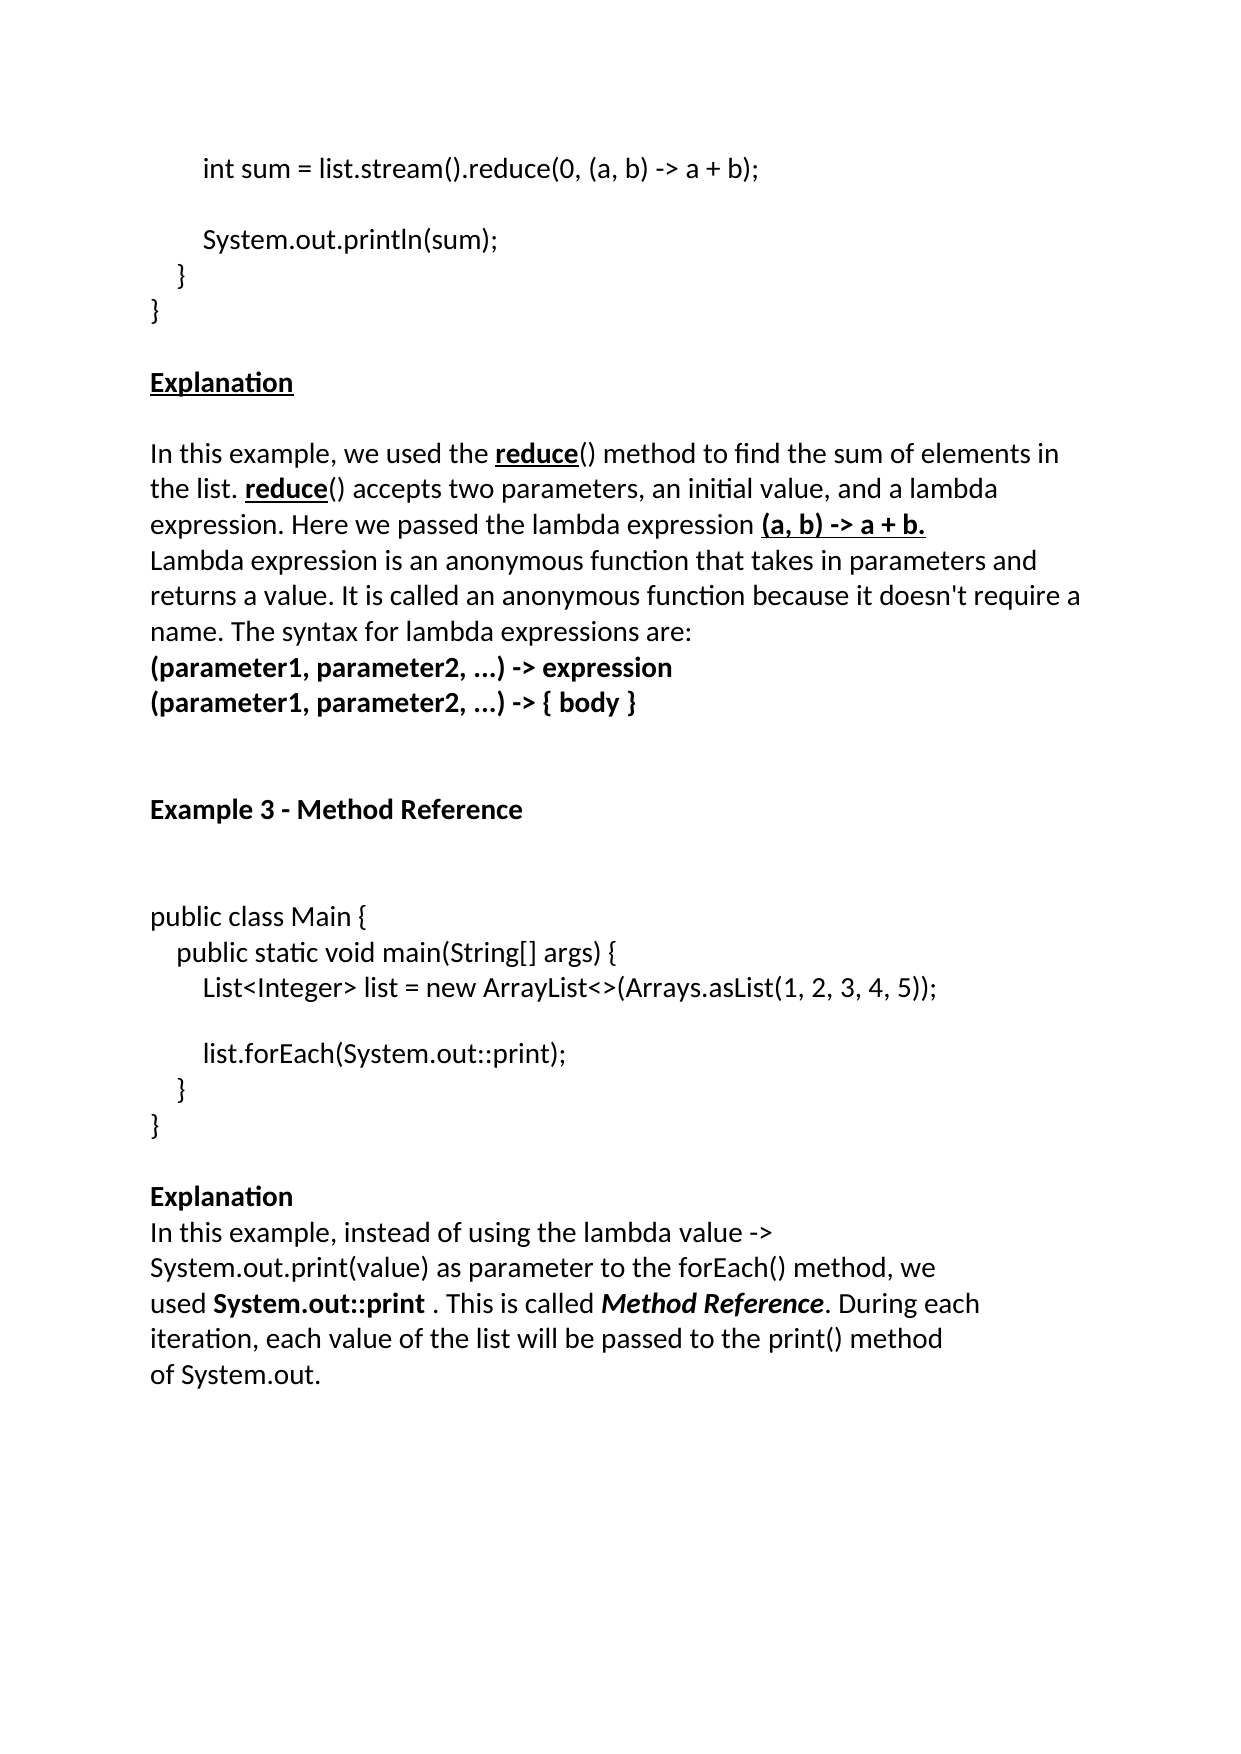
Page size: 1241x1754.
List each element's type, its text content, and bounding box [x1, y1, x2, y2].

text public static void main(String[] args) { [150, 934, 1090, 969]
text System.out.println(sum); [150, 221, 1090, 257]
text int sum = list.stream().reduce(0, (a, b) -> a + b); [150, 150, 1090, 186]
text Explanation [150, 1178, 1090, 1214]
text List<Integer> list = new ArrayList<>(Arrays.asList(1, 2, 3, 4, 5)); [150, 969, 1090, 1005]
text } [150, 292, 1090, 328]
text public class Main { [150, 898, 1090, 934]
text Explanation [150, 364, 1090, 399]
text Lambda expression is an anonymous function that takes in parameters and returns a value. It is called an anonymous function because it doesn't require a name. The syntax for lambda expressions are: [150, 542, 1090, 649]
text } [150, 1107, 1090, 1142]
text } [150, 1071, 1090, 1107]
text Example 3 - Method Reference [150, 791, 1090, 827]
text In this example, instead of using the lambda value -> System.out.print(value) as parameter to the forEach() method, we used System.out::print . This is called Method Reference. During each iteration, each value of the list will be passed to the print() method of System.out. [150, 1214, 1090, 1392]
text In this example, we used the reduce() method to find the sum of elements in the list. reduce() accepts two parameters, an initial value, and a lambda expression. Here we passed the lambda expression (a, b) -> a + b. [150, 435, 1090, 542]
text list.forEach(System.out::print); [150, 1036, 1090, 1071]
text } [150, 257, 1090, 292]
text (parameter1, parameter2, ...) -> expression [150, 649, 1090, 684]
text (parameter1, parameter2, ...) -> { body } [150, 684, 1090, 720]
